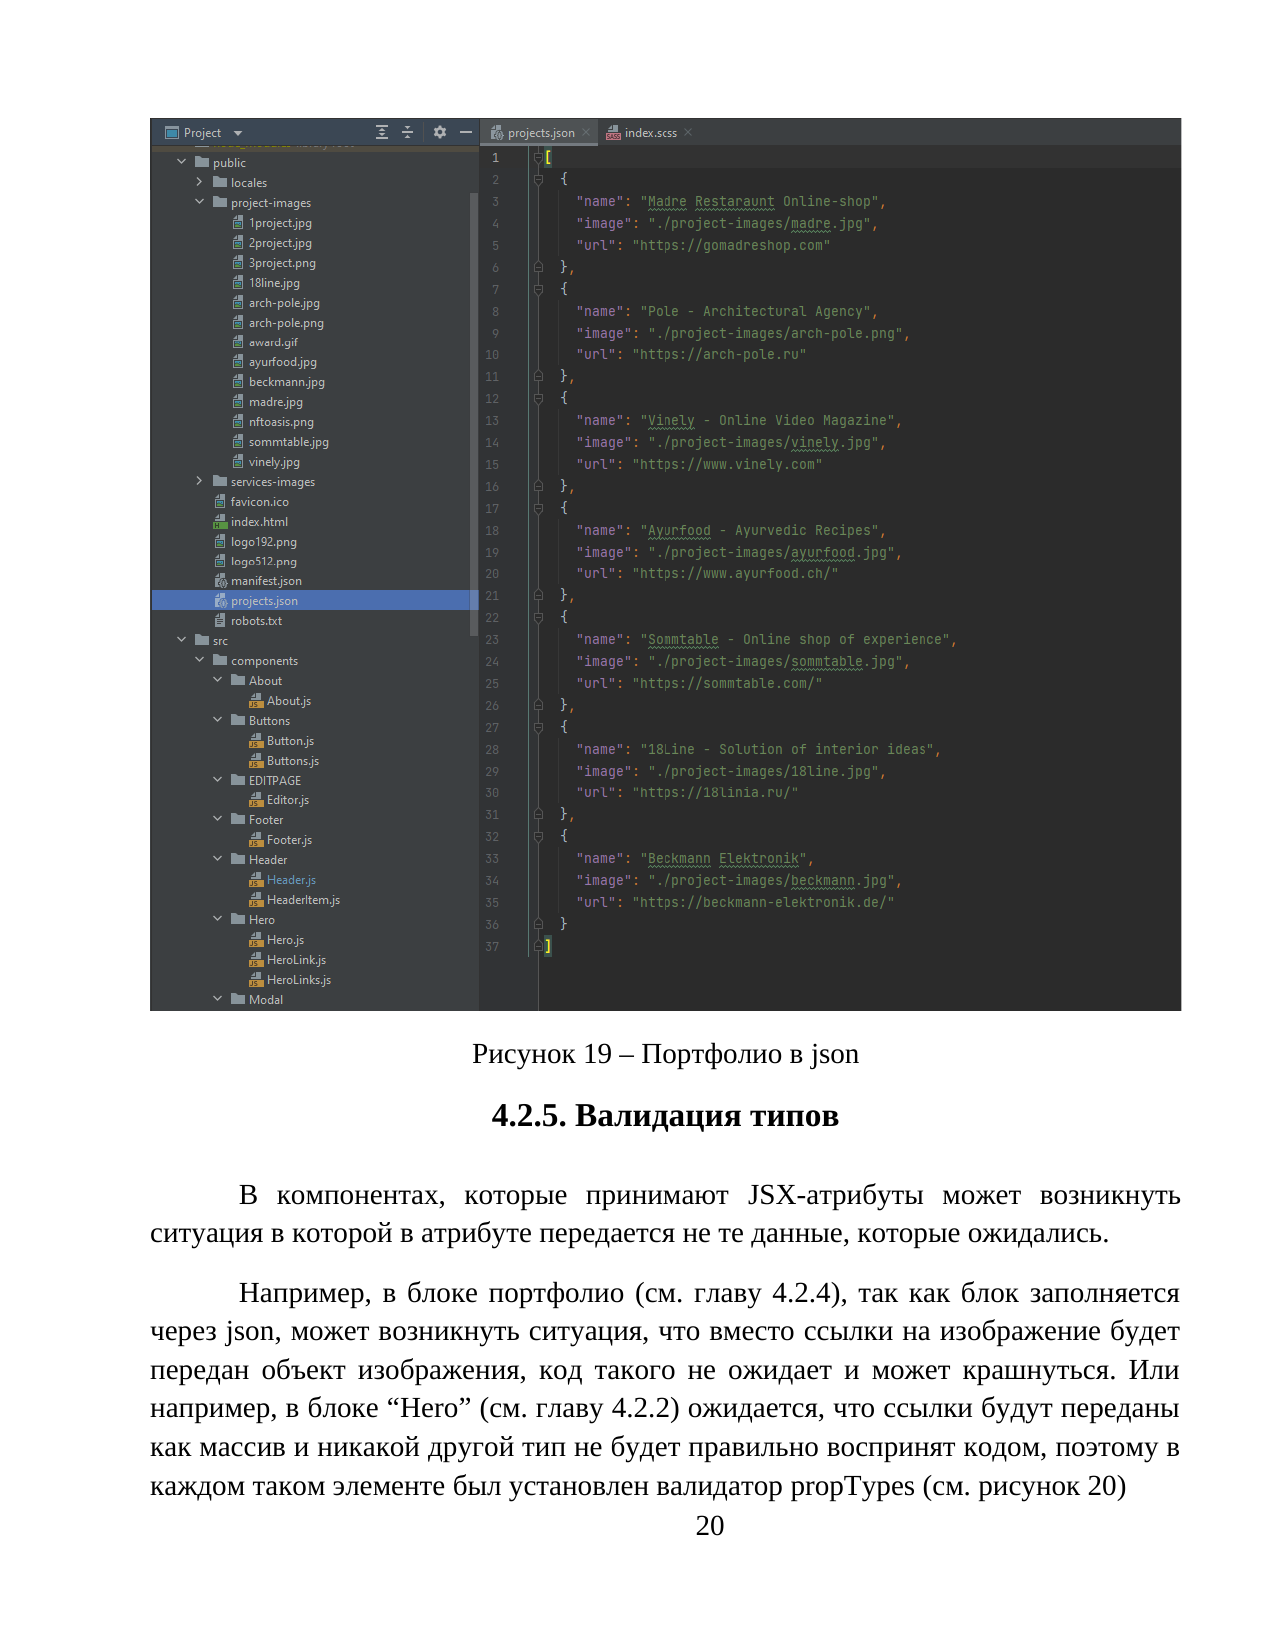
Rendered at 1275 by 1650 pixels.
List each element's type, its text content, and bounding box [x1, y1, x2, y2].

text Рисунок 19 – Портфолио в json [150, 1036, 1181, 1070]
text В компонентах, которые принимают JSX-атрибуты может возникнуть ситуация в которой в атрибуте передается не те данные, которые ожидались. [150, 1177, 1181, 1249]
text Например, в блоке портфолио (см. главу 4.2.4), так как блок заполняется через json, может возникнуть ситуация, что вместо ссылки на изображение будет передан объект изображения, код такого не ожидает и может крашнуться. Или например, в блоке “Hero” (см. главу 4.2.2) ожидается, что ссылки будут переданы как массив и никакой другой тип не будет правильно воспринят кодом, поэтому в каждом таком элементе был установлен валидатор propTypes (см. рисунок 20) [150, 1275, 1181, 1501]
subtitle 4.2.5. Валидация типов [150, 1096, 1181, 1134]
picture [150, 118, 1182, 1011]
